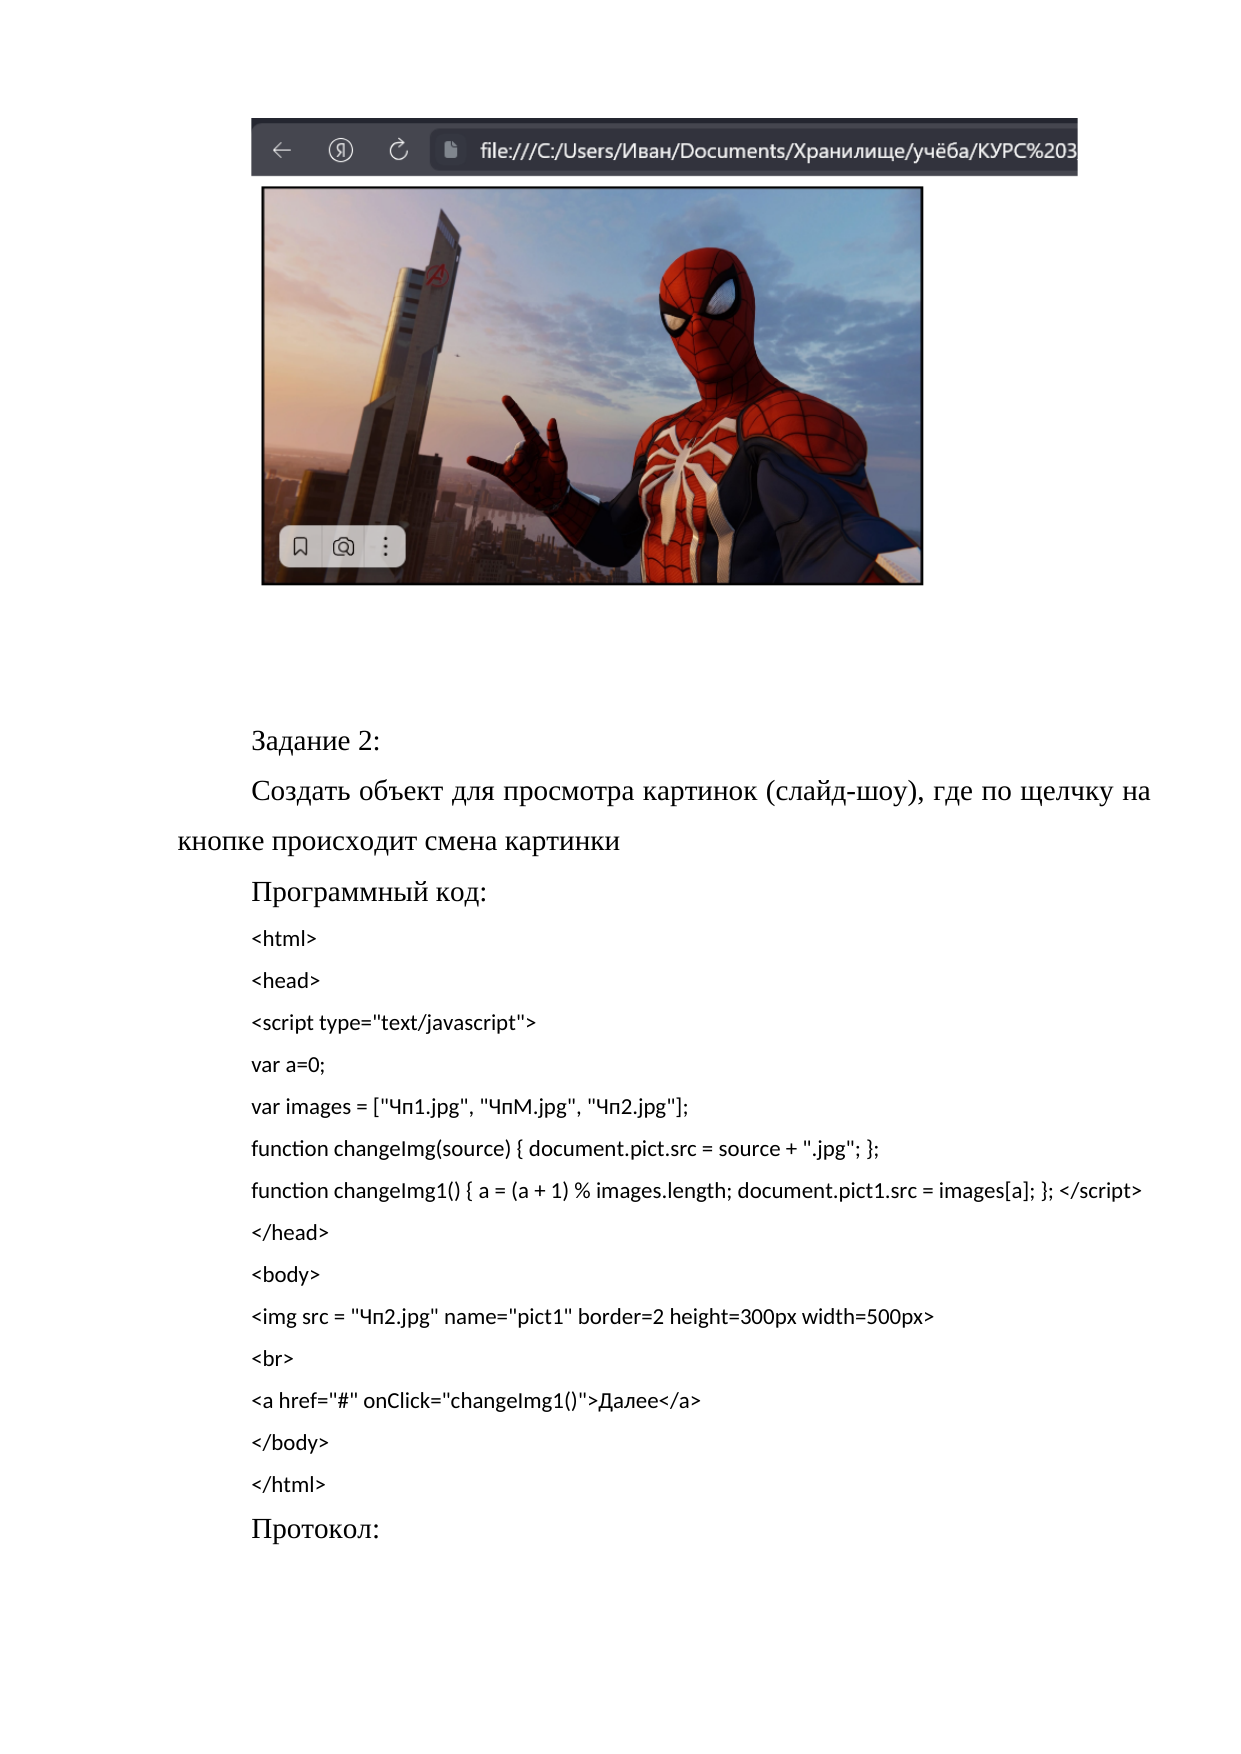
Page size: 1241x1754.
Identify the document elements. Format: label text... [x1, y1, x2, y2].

text var a=0; [177, 1050, 1152, 1078]
text <html> [177, 924, 1152, 952]
text <br> [177, 1344, 1152, 1372]
text </html> [177, 1470, 1152, 1498]
text <script type="text/javascript"> [177, 1008, 1152, 1036]
text Программный код: [177, 874, 1152, 907]
text <head> [177, 966, 1152, 994]
text var images = ["Чп1.jpg", "ЧпМ.jpg", "Чп2.jpg"]; [177, 1092, 1152, 1120]
text Задание 2: [177, 723, 1152, 756]
picture [251, 118, 1078, 659]
text Протокол: [177, 1512, 1152, 1545]
text <body> [177, 1260, 1152, 1288]
text </body> [177, 1428, 1152, 1456]
text Создать объект для просмотра картинок (слайд-шоу), где по щелчку на кнопке происходит смена картинки [177, 773, 1152, 857]
text function changeImg(source) { document.pict.src = source + ".jpg"; }; [177, 1134, 1152, 1162]
text <img src = "Чп2.jpg" name="pict1" border=2 height=300px width=500px> [177, 1302, 1152, 1330]
text <a href="#" onClick="changeImg1()">Далее</a> [177, 1386, 1152, 1414]
text </head> [177, 1218, 1152, 1246]
text function changeImg1() { a = (a + 1) % images.length; document.pict1.src = images[a]; }; </script> [177, 1176, 1152, 1204]
